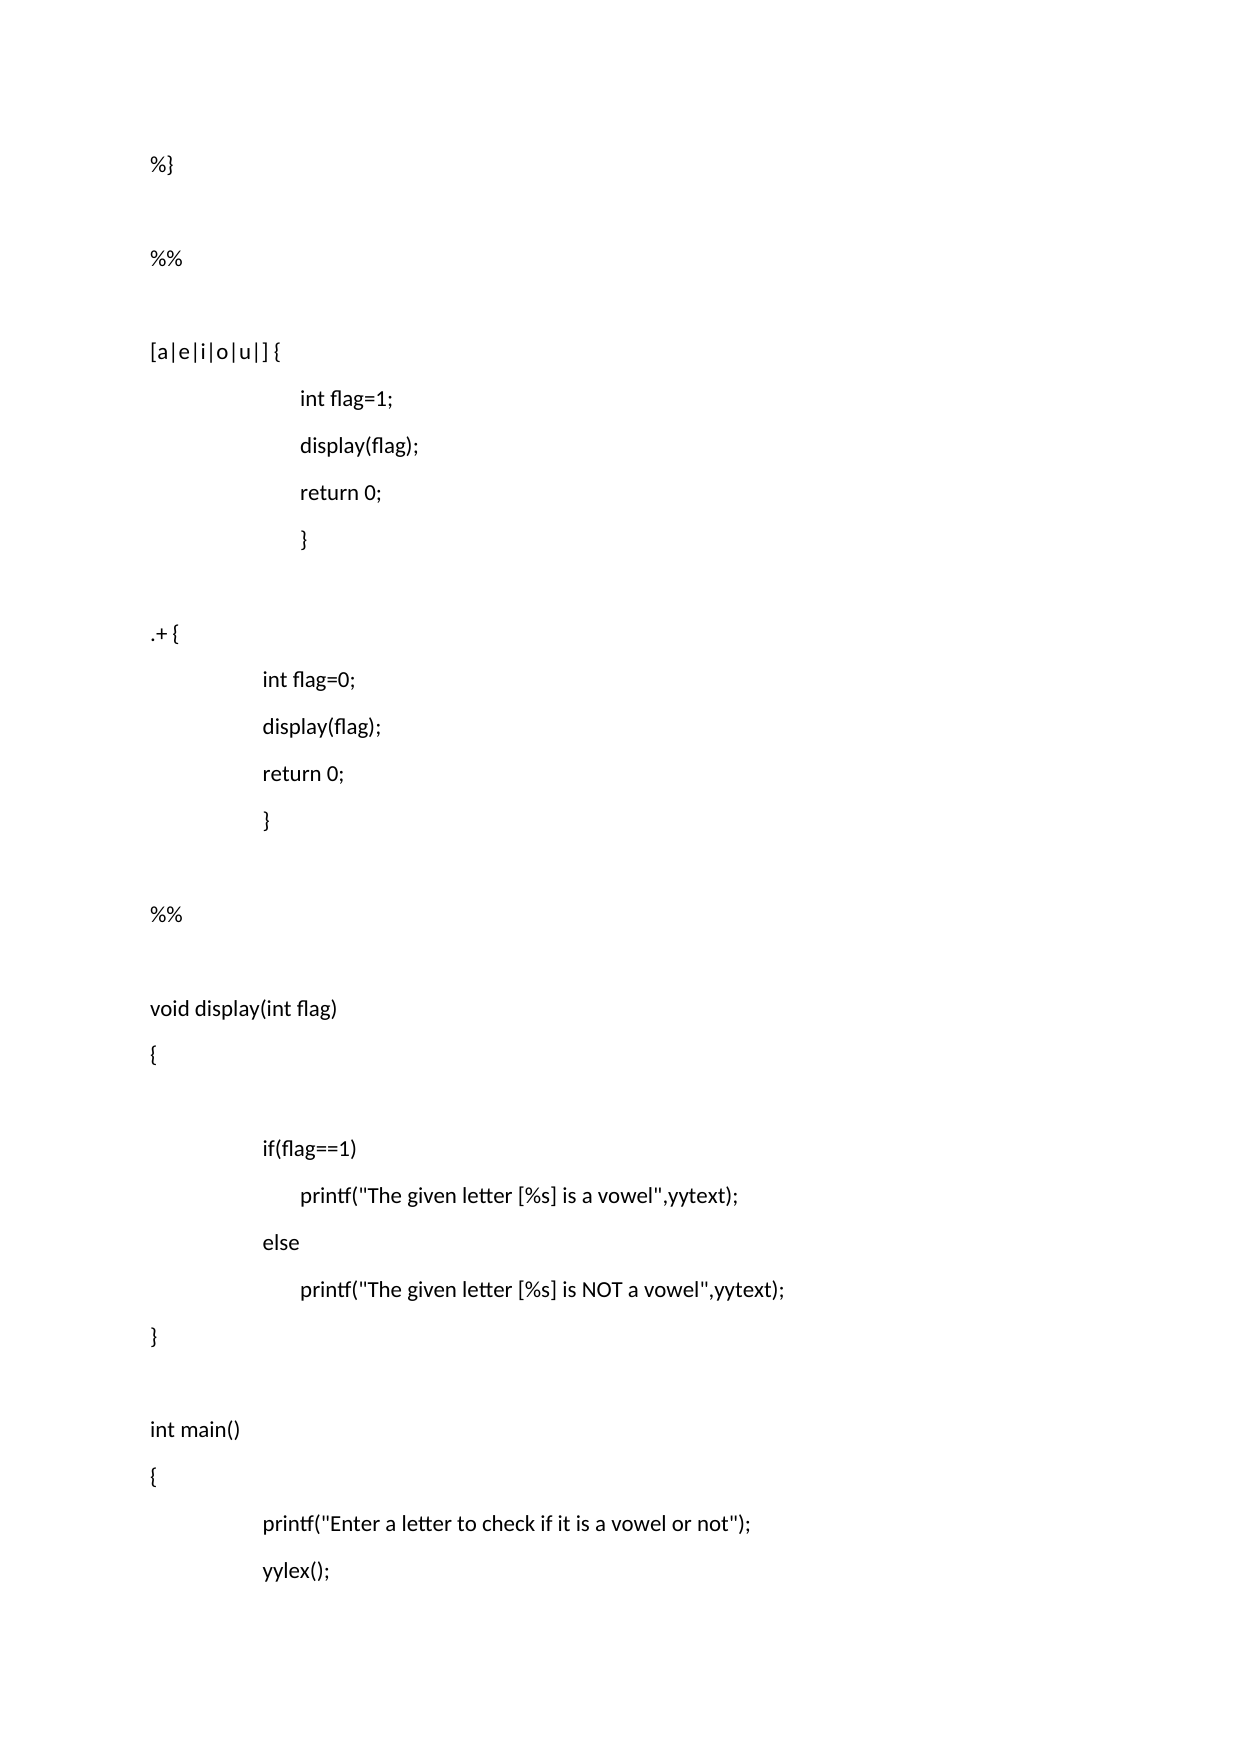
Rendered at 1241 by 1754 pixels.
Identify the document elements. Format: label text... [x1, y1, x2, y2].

text return 0; [150, 478, 1090, 506]
text %% [150, 244, 1090, 272]
text return 0; [150, 759, 1090, 787]
text printf("The given letter [%s] is a vowel",yytext); [150, 1181, 1090, 1209]
text } [150, 1322, 1090, 1350]
text [a|e|i|o|u|] { [150, 337, 1090, 366]
text int main() [150, 1416, 1090, 1444]
text printf("The given letter [%s] is NOT a vowel",yytext); [150, 1275, 1090, 1303]
text { [150, 1462, 1090, 1491]
text } [150, 525, 1090, 553]
text %} [150, 150, 1090, 178]
text yylex(); [150, 1556, 1090, 1584]
text int flag=0; [150, 666, 1090, 694]
text if(flag==1) [150, 1134, 1090, 1162]
text { [150, 1041, 1090, 1069]
text void display(int flag) [150, 994, 1090, 1022]
text %% [150, 900, 1090, 928]
text .+ { [150, 619, 1090, 647]
text display(flag); [150, 712, 1090, 741]
text printf("Enter a letter to check if it is a vowel or not"); [150, 1509, 1090, 1537]
text display(flag); [150, 431, 1090, 459]
text else [150, 1228, 1090, 1256]
text int flag=1; [150, 384, 1090, 412]
text } [150, 806, 1090, 834]
